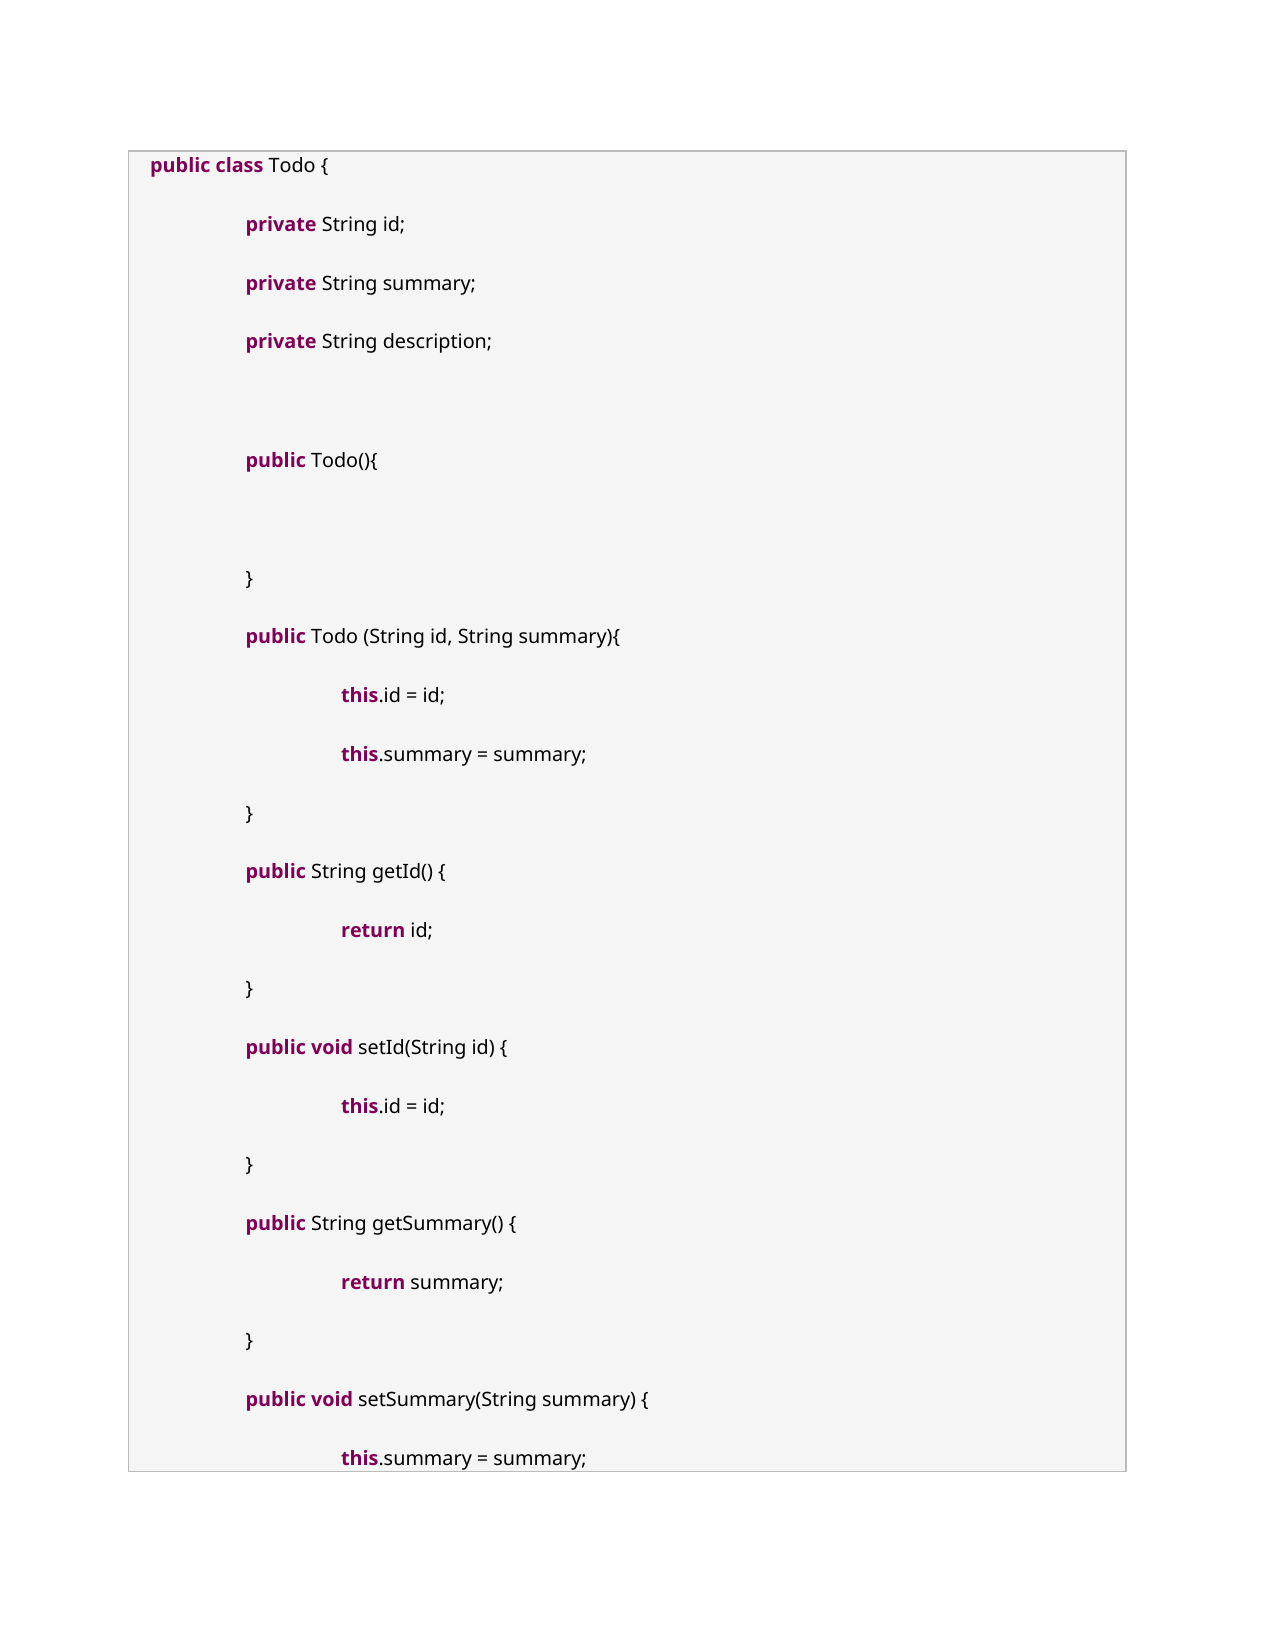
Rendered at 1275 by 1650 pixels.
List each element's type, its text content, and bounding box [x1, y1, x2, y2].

text public String getSummary() { [129, 1208, 1125, 1236]
text } [129, 1325, 1125, 1353]
text return summary; [129, 1266, 1125, 1295]
text this.summary = summary; [129, 1442, 1125, 1471]
text public Todo(){ [129, 444, 1125, 473]
text return id; [129, 914, 1125, 943]
text private String summary; [129, 267, 1125, 296]
text public void setSummary(String summary) { [129, 1384, 1125, 1412]
text private String description; [129, 326, 1125, 354]
text this.id = id; [129, 1090, 1125, 1119]
text } [129, 973, 1125, 1002]
text private String id; [129, 209, 1125, 237]
text public void setId(String id) { [129, 1032, 1125, 1060]
text public class Todo { [129, 152, 1125, 178]
text } [129, 563, 1125, 591]
text } [129, 1149, 1125, 1178]
text public Todo (String id, String summary){ [129, 621, 1125, 650]
text public String getId() { [129, 856, 1125, 884]
text this.summary = summary; [129, 738, 1125, 767]
text this.id = id; [129, 680, 1125, 708]
text } [129, 797, 1125, 826]
